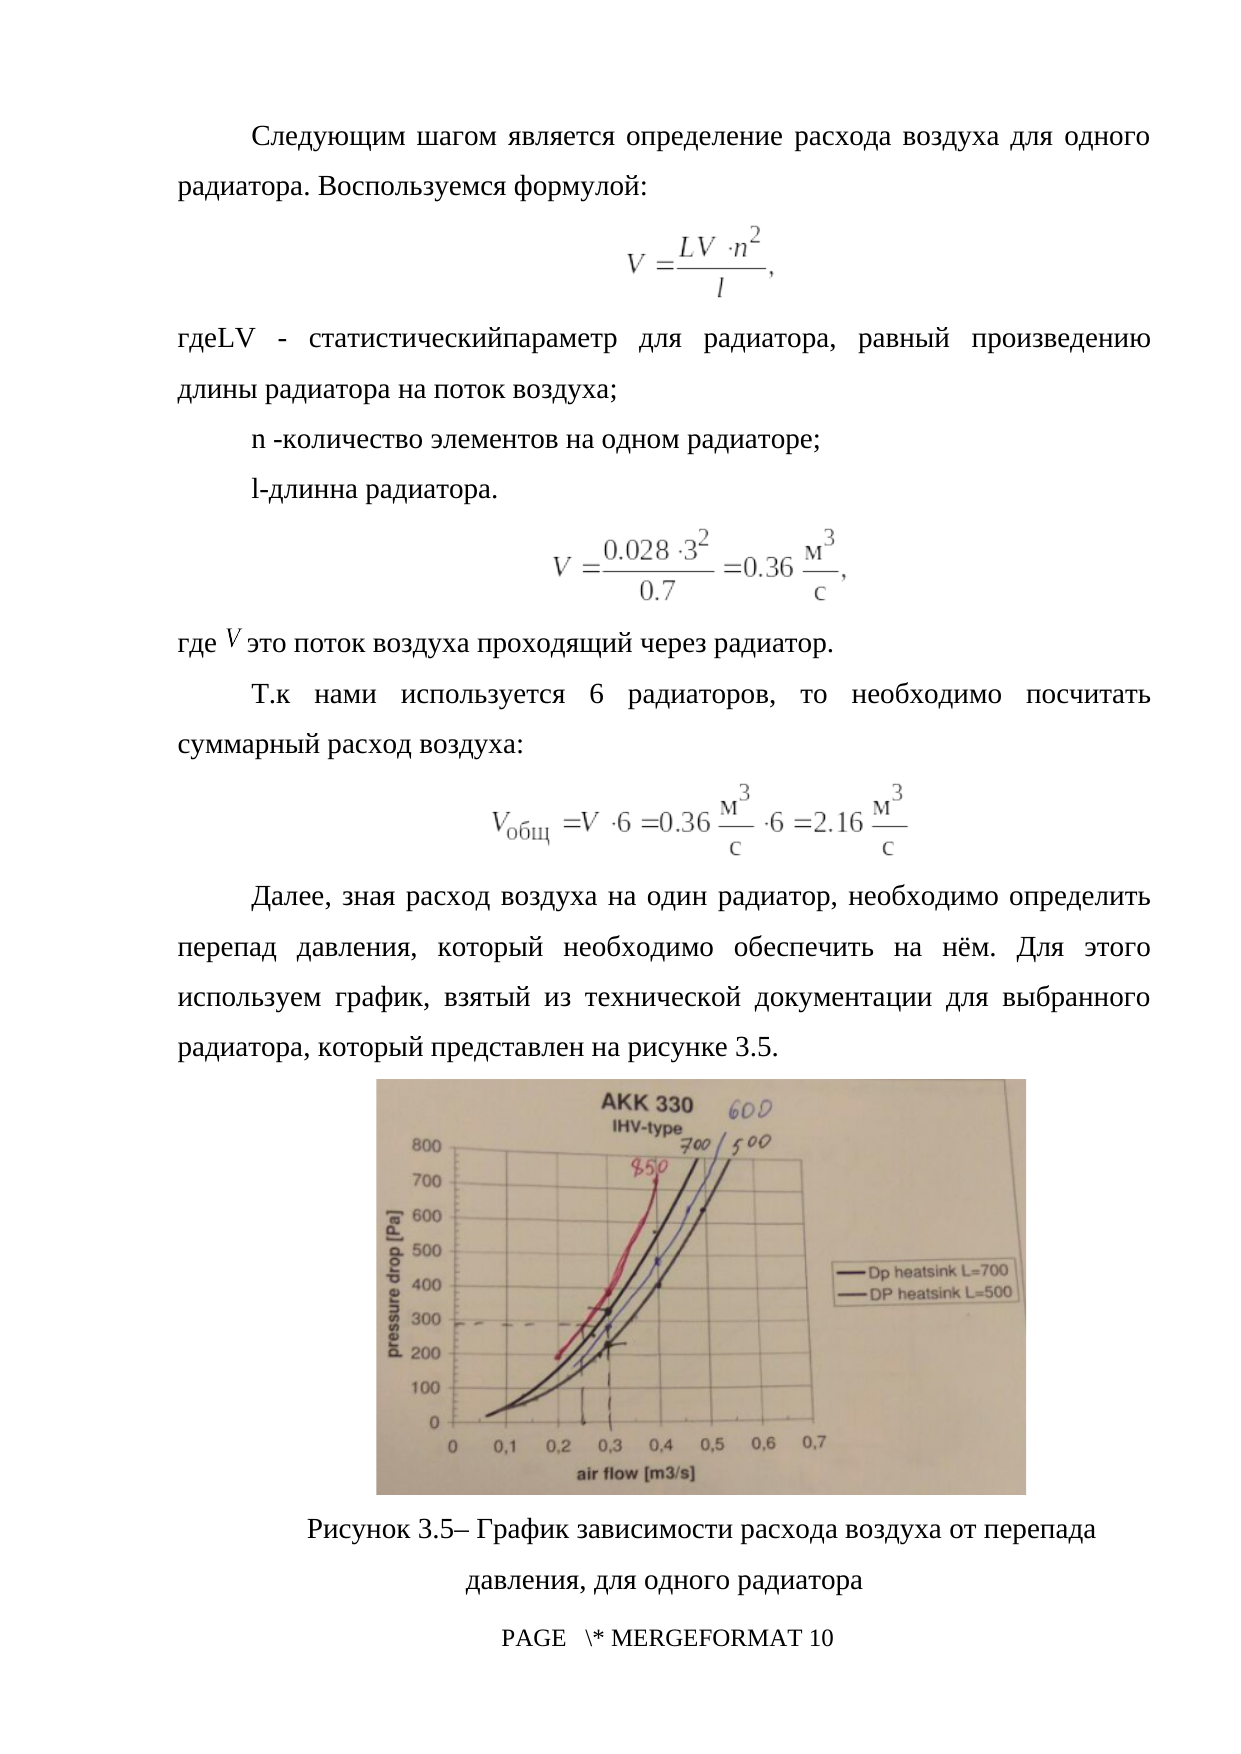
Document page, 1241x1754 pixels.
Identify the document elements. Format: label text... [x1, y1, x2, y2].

text Т.к нами используется 6 радиаторов, то необходимо посчитать суммарный расход воздуха: [177, 676, 1152, 760]
text гдеLV - статистическийпараметр для радиатора, равный произведению длины радиатора на поток воздуха; [177, 321, 1152, 404]
text n -количество элементов на одном радиаторе; [177, 421, 1152, 455]
text где это поток воздуха проходящий через радиатор. [177, 624, 1152, 659]
text Далее, зная расход воздуха на один радиатор, необходимо определить перепад давления, который необходимо обеспечить на нём. Для этого используем график, взятый из технической документации для выбранного радиатора, который представлен на рисунке 3.5. [177, 878, 1152, 1063]
text Следующим шагом является определение расхода воздуха для одного радиатора. Воспользуемся формулой: [177, 118, 1152, 202]
text l-длинна радиатора. [177, 472, 1152, 505]
picture [376, 1079, 1027, 1495]
text Рисунок 3.5– График зависимости расхода воздуха от перепада давления, для одного радиатора [177, 1511, 1152, 1595]
